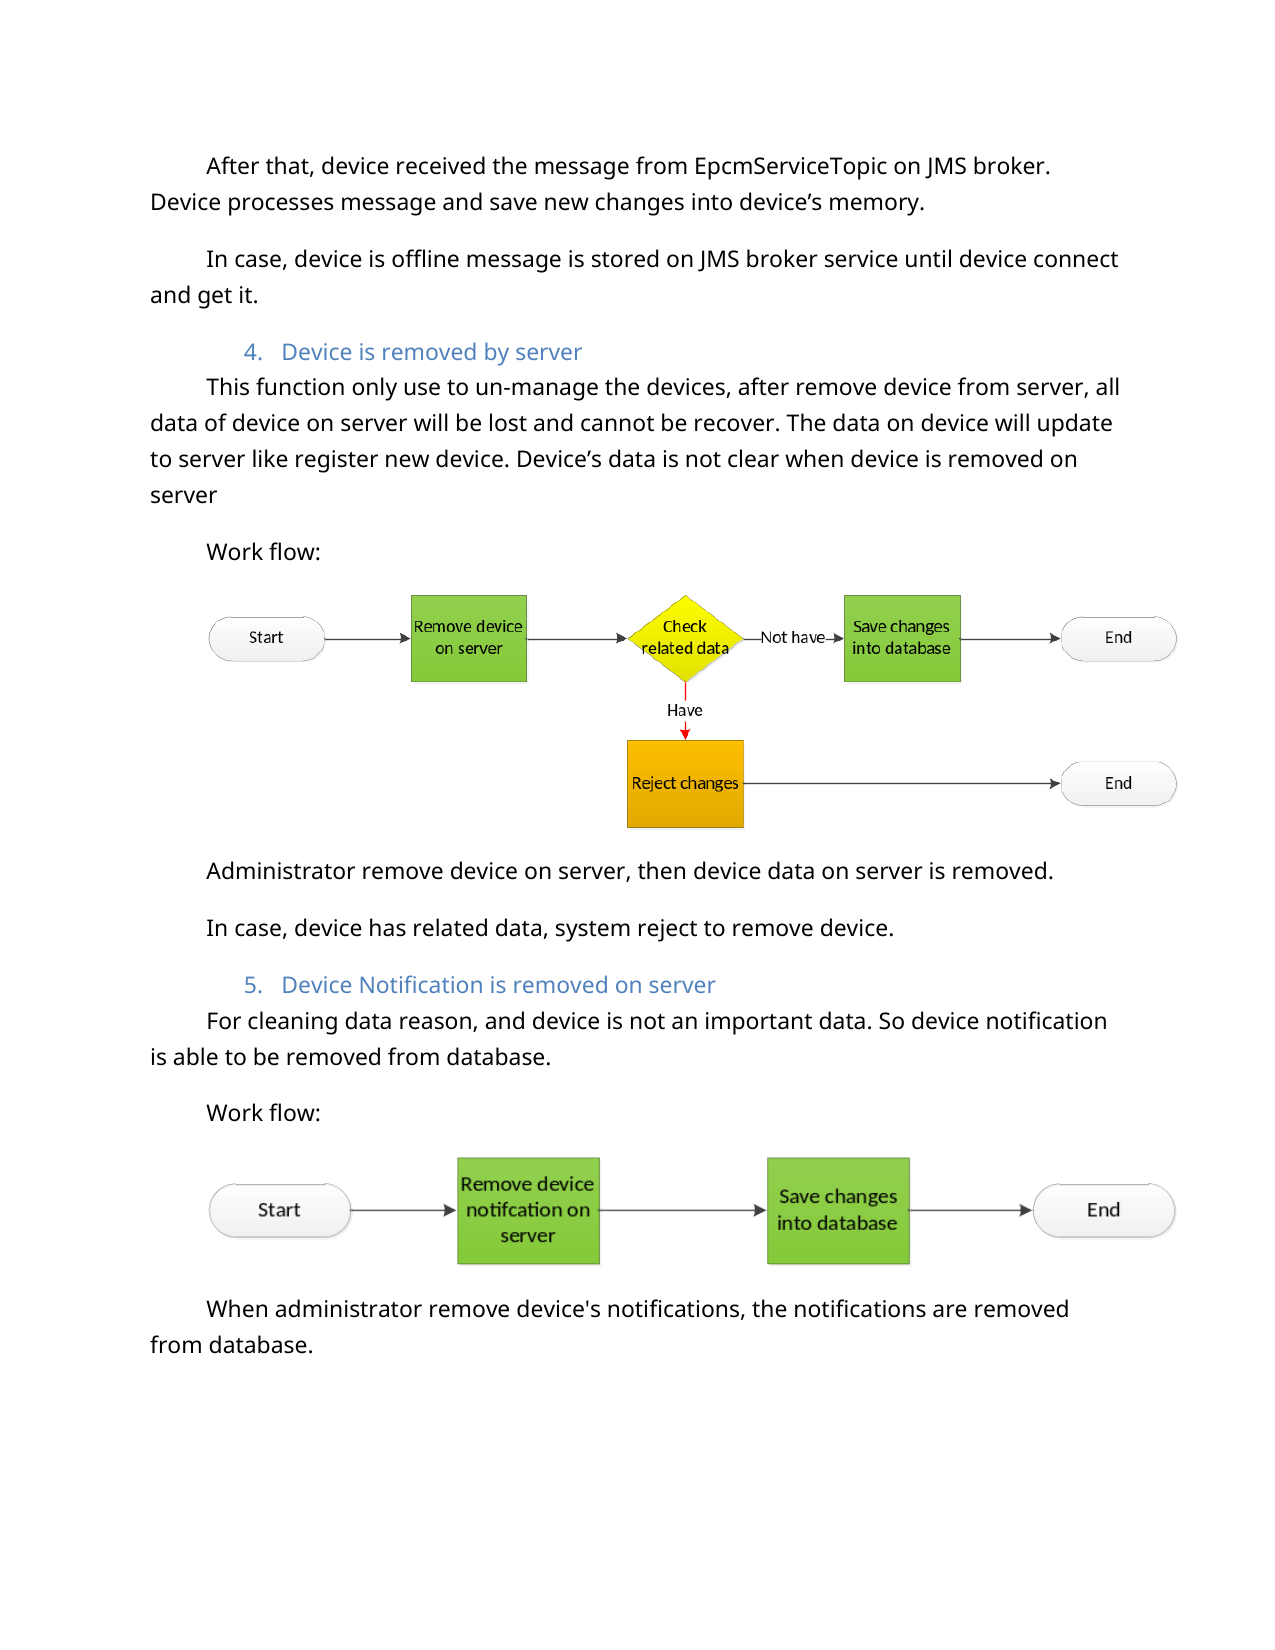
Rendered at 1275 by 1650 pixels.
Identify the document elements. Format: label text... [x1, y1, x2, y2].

subtitle Device Notification is removed on server [244, 969, 1125, 1000]
subtitle Device is removed by server [244, 335, 1125, 367]
text Work flow: [150, 1097, 1125, 1129]
text Work flow: [150, 536, 1125, 567]
text Administrator remove device on server, then device data on server is removed. [150, 855, 1125, 886]
text After that, device received the message from EpcmServiceTopic on JMS broker. Device processes message and save new changes into device’s memory. [150, 150, 1125, 217]
text This function only use to un-manage the devices, after remove device from server, all data of device on server will be lost and cannot be recover. The data on device will update to server like register new device. Device’s data is not clear when device is removed on server [150, 371, 1125, 510]
text When administrator remove device's notifications, the notifications are removed from database. [150, 1293, 1125, 1360]
text In case, device has related data, system reject to remove device. [150, 912, 1125, 943]
text For cleaning data reason, and device is not an important data. So device notification is able to be removed from database. [150, 1005, 1125, 1072]
text In case, device is offline message is stored on JMS broker service until device connect and get it. [150, 243, 1125, 310]
